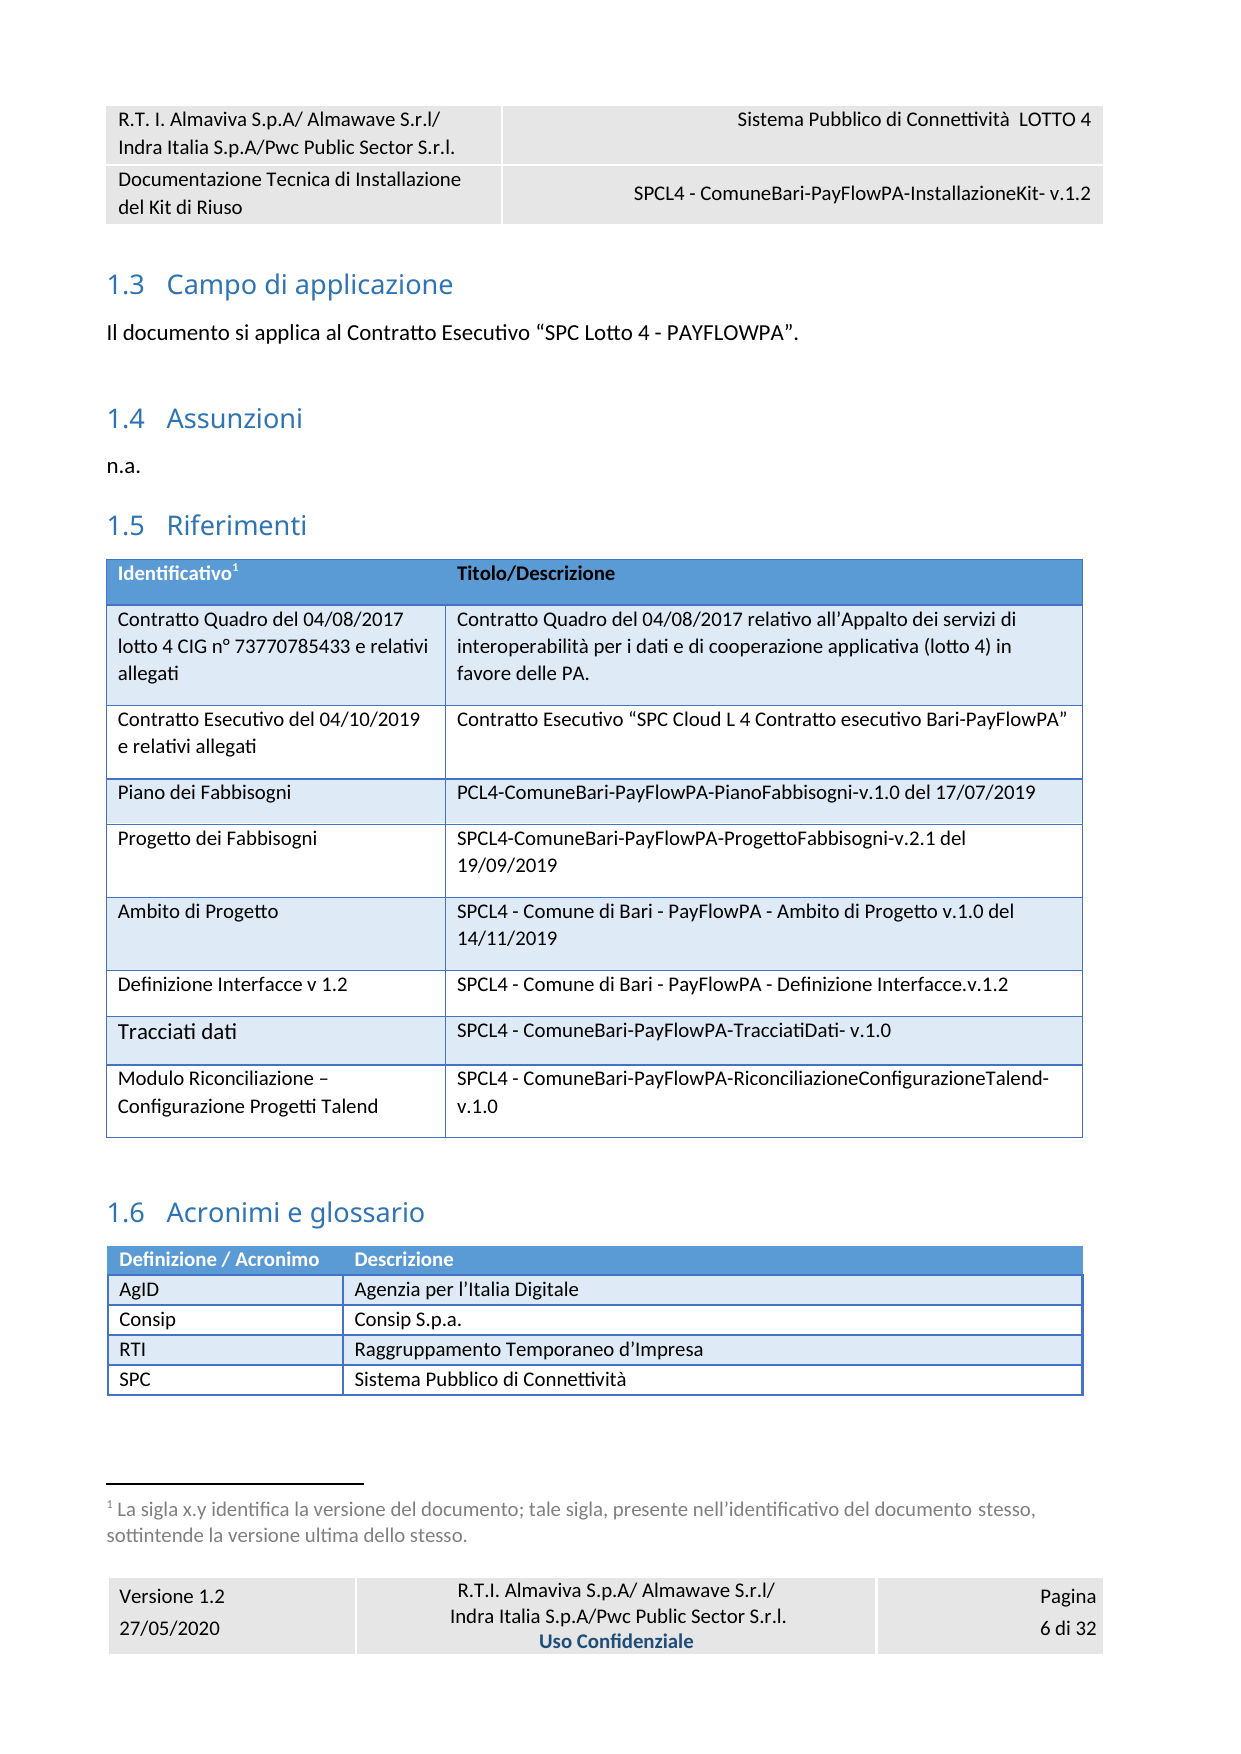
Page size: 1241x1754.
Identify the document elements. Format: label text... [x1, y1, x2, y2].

table_header Descrizione [344, 1247, 1082, 1274]
table_cell Progetto dei Fabbisogni [107, 825, 445, 897]
table_cell Piano dei Fabbisogni [107, 780, 445, 823]
subtitle Assunzioni [106, 399, 1134, 436]
table_cell Agenzia per l’Italia Digitale [344, 1276, 1081, 1304]
table_cell Ambito di Progetto [107, 898, 445, 970]
table_cell SPCL4 - Comune di Bari - PayFlowPA - Ambito di Progetto v.1.0 del 14/11/2019 [446, 898, 1082, 970]
table_cell Tracciati dati [107, 1017, 445, 1064]
table_cell Contratto Esecutivo “SPC Cloud L 4 Contratto esecutivo Bari-PayFlowPA” [446, 706, 1082, 778]
text Il documento si applica al Contratto Esecutivo “SPC Lotto 4 - PAYFLOWPA”. [106, 318, 1134, 346]
subtitle Campo di applicazione [106, 266, 1134, 303]
subtitle Riferimenti [106, 507, 1134, 543]
subtitle Acronimi e glossario [106, 1193, 1134, 1230]
table_cell Sistema Pubblico di Connettività [344, 1366, 1081, 1394]
table_cell Definizione Interfacce v 1.2 [107, 971, 445, 1016]
table_cell SPCL4 - ComuneBari-PayFlowPA-TracciatiDati- v.1.0 [446, 1017, 1082, 1064]
table_cell Modulo Riconciliazione – Configurazione Progetti Talend [107, 1066, 445, 1137]
table_header Identificativo [107, 560, 445, 604]
table_cell SPCL4-ComuneBari-PayFlowPA-ProgettoFabbisogni-v.2.1 del 19/09/2019 [446, 825, 1082, 897]
text n.a. [106, 451, 1134, 479]
table_header Definizione / Acronimo [108, 1247, 343, 1274]
table_cell SPCL4 - Comune di Bari - PayFlowPA - Definizione Interfacce.v.1.2 [446, 971, 1082, 1016]
table_cell SPCL4 - ComuneBari-PayFlowPA-RiconciliazioneConfigurazioneTalend- v.1.0 [446, 1066, 1082, 1137]
table_header Titolo/Descrizione [446, 560, 1082, 604]
table_cell AgID [109, 1276, 342, 1304]
table_cell Consip S.p.a. [344, 1306, 1081, 1334]
table_cell Contratto Esecutivo del 04/10/2019 e relativi allegati [107, 706, 445, 778]
table_cell Raggruppamento Temporaneo d’Impresa [344, 1336, 1081, 1364]
table_cell SPC [109, 1366, 342, 1394]
table_cell Contratto Quadro del 04/08/2017 lotto 4 CIG n° 73770785433 e relativi allegati [107, 606, 445, 705]
table_cell RTI [109, 1336, 342, 1364]
table_cell PCL4-ComuneBari-PayFlowPA-PianoFabbisogni-v.1.0 del 17/07/2019 [446, 780, 1082, 823]
table_cell Consip [109, 1306, 342, 1334]
table_cell Contratto Quadro del 04/08/2017 relativo all’Appalto dei servizi di interoperabilità per i dati e di cooperazione applicativa (lotto 4) in favore delle PA. [446, 606, 1082, 705]
